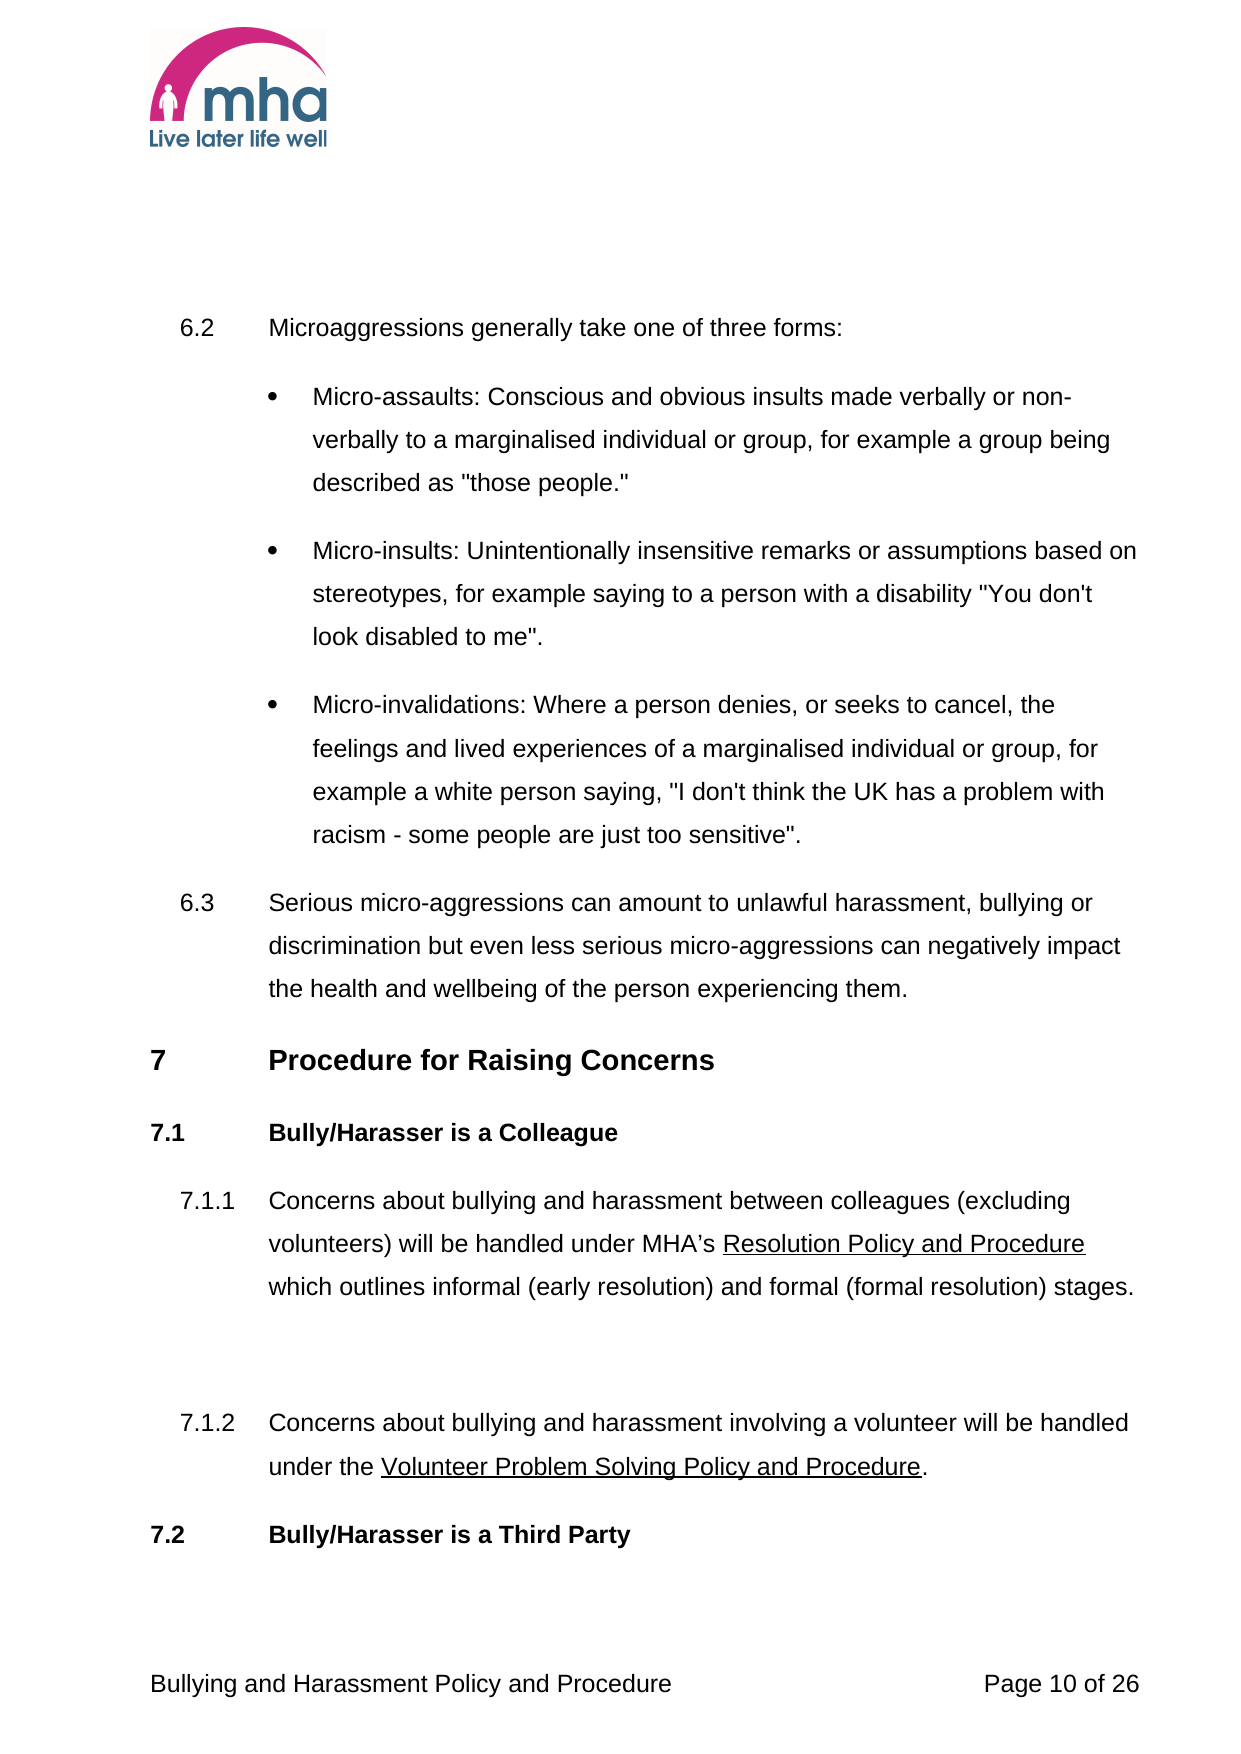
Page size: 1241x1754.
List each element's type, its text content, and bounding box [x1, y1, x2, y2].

subtitle Procedure for Raising Concerns [150, 1042, 1146, 1076]
list Micro-invalidations: Where a person denies, or seeks to cancel, the feelings and lived experiences of a marginalised individual or group, for example a white person saying, "I don't think the UK has a problem with racism - some people are just too sensitive". [268, 691, 1146, 849]
picture [150, 27, 327, 147]
text Concerns about bullying and harassment between colleagues (excluding volunteers) will be handled under MHA’s Resolution Policy and Procedure which outlines informal (early resolution) and formal (formal resolution) stages. [179, 1186, 1146, 1301]
text Concerns about bullying and harassment involving a volunteer will be handled under the Volunteer Problem Solving Policy and Procedure. [179, 1408, 1146, 1480]
list Micro-insults: Unintentionally insensitive remarks or assumptions based on stereotypes, for example saying to a person with a disability "You don't look disabled to me". [268, 536, 1146, 651]
text Microaggressions generally take one of three forms: [179, 313, 1146, 342]
list Micro-assaults: Conscious and obvious insults made verbally or non-verbally to a marginalised individual or group, for example a group being described as "those people." [268, 382, 1146, 497]
subtitle Bully/Harasser is a Third Party [150, 1520, 1146, 1548]
subtitle Bully/Harasser is a Colleague [150, 1118, 1146, 1147]
text Serious micro-aggressions can amount to unlawful harassment, bullying or discrimination but even less serious micro-aggressions can negatively impact the health and wellbeing of the person experiencing them. [179, 888, 1146, 1003]
